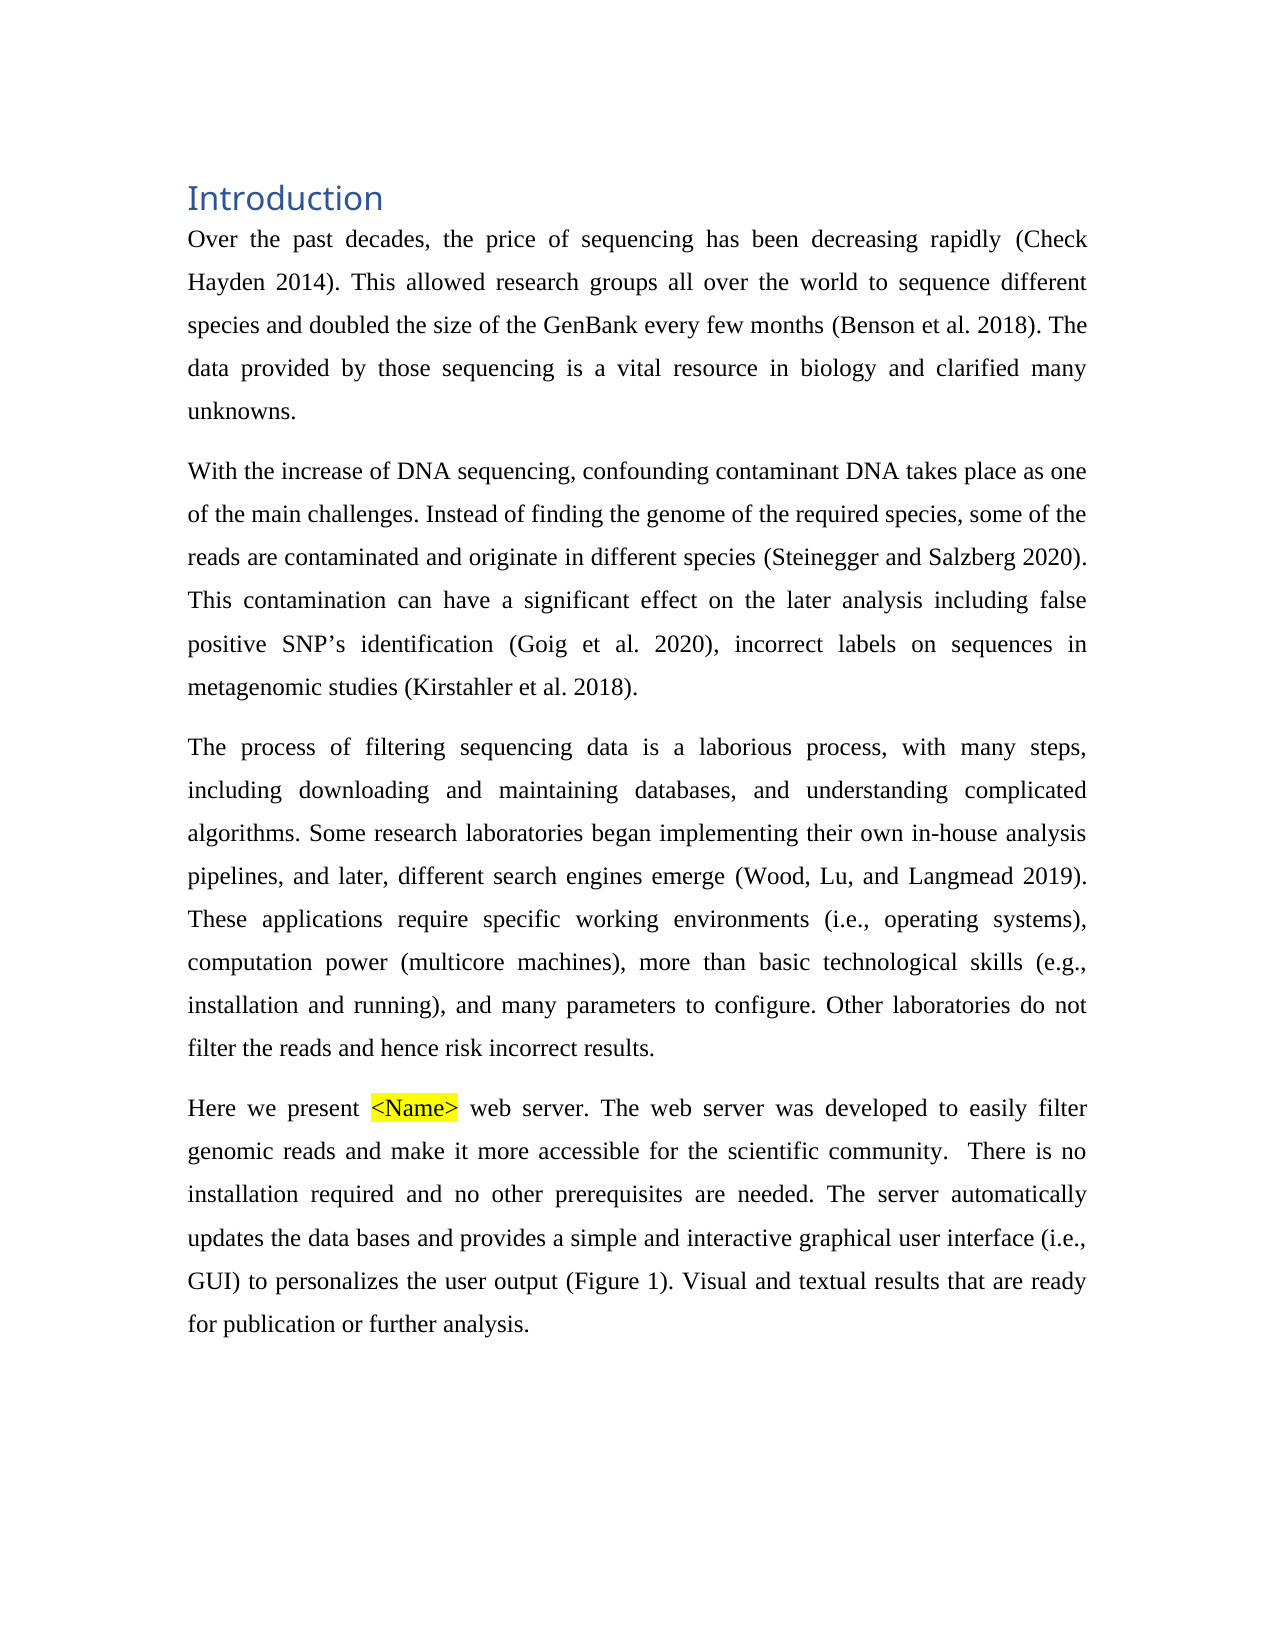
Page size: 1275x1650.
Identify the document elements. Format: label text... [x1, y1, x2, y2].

text The process of filtering sequencing data is a laborious process, with many steps, including downloading and maintaining databases, and understanding complicated algorithms. Some research laboratories began implementing their own in-house analysis pipelines, and later, different search engines emerge (Wood, Lu, and Langmead 2019). These applications require specific working environments (i.e., operating systems), computation power (multicore machines), more than basic technological skills (e.g., installation and running), and many parameters to configure. Other laboratories do not filter the reads and hence risk incorrect results. [187, 732, 1087, 1062]
text With the increase of DNA sequencing, confounding contaminant DNA takes place as one of the main challenges. Instead of finding the genome of the required species, some of the reads are contaminated and originate in different species (Steinegger and Salzberg 2020). This contamination can have a significant effect on the later analysis including false positive SNP’s identification (Goig et al. 2020), incorrect labels on sequences in metagenomic studies (Kirstahler et al. 2018). [187, 456, 1087, 701]
subtitle Introduction [187, 175, 1087, 220]
text Over the past decades, the price of sequencing has been decreasing rapidly (Check Hayden 2014). This allowed research groups all over the world to sequence different species and doubled the size of the GenBank every few months (Benson et al. 2018). The data provided by those sequencing is a vital resource in biology and clarified many unknowns. [187, 224, 1087, 425]
text Here we present <Name> web server. The web server was developed to easily filter genomic reads and make it more accessible for the scientific community. There is no installation required and no other prerequisites are needed. The server automatically updates the data bases and provides a simple and interactive graphical user interface (i.e., GUI) to personalizes the user output (Figure 1). Visual and textual results that are ready for publication or further analysis. [187, 1093, 1087, 1338]
